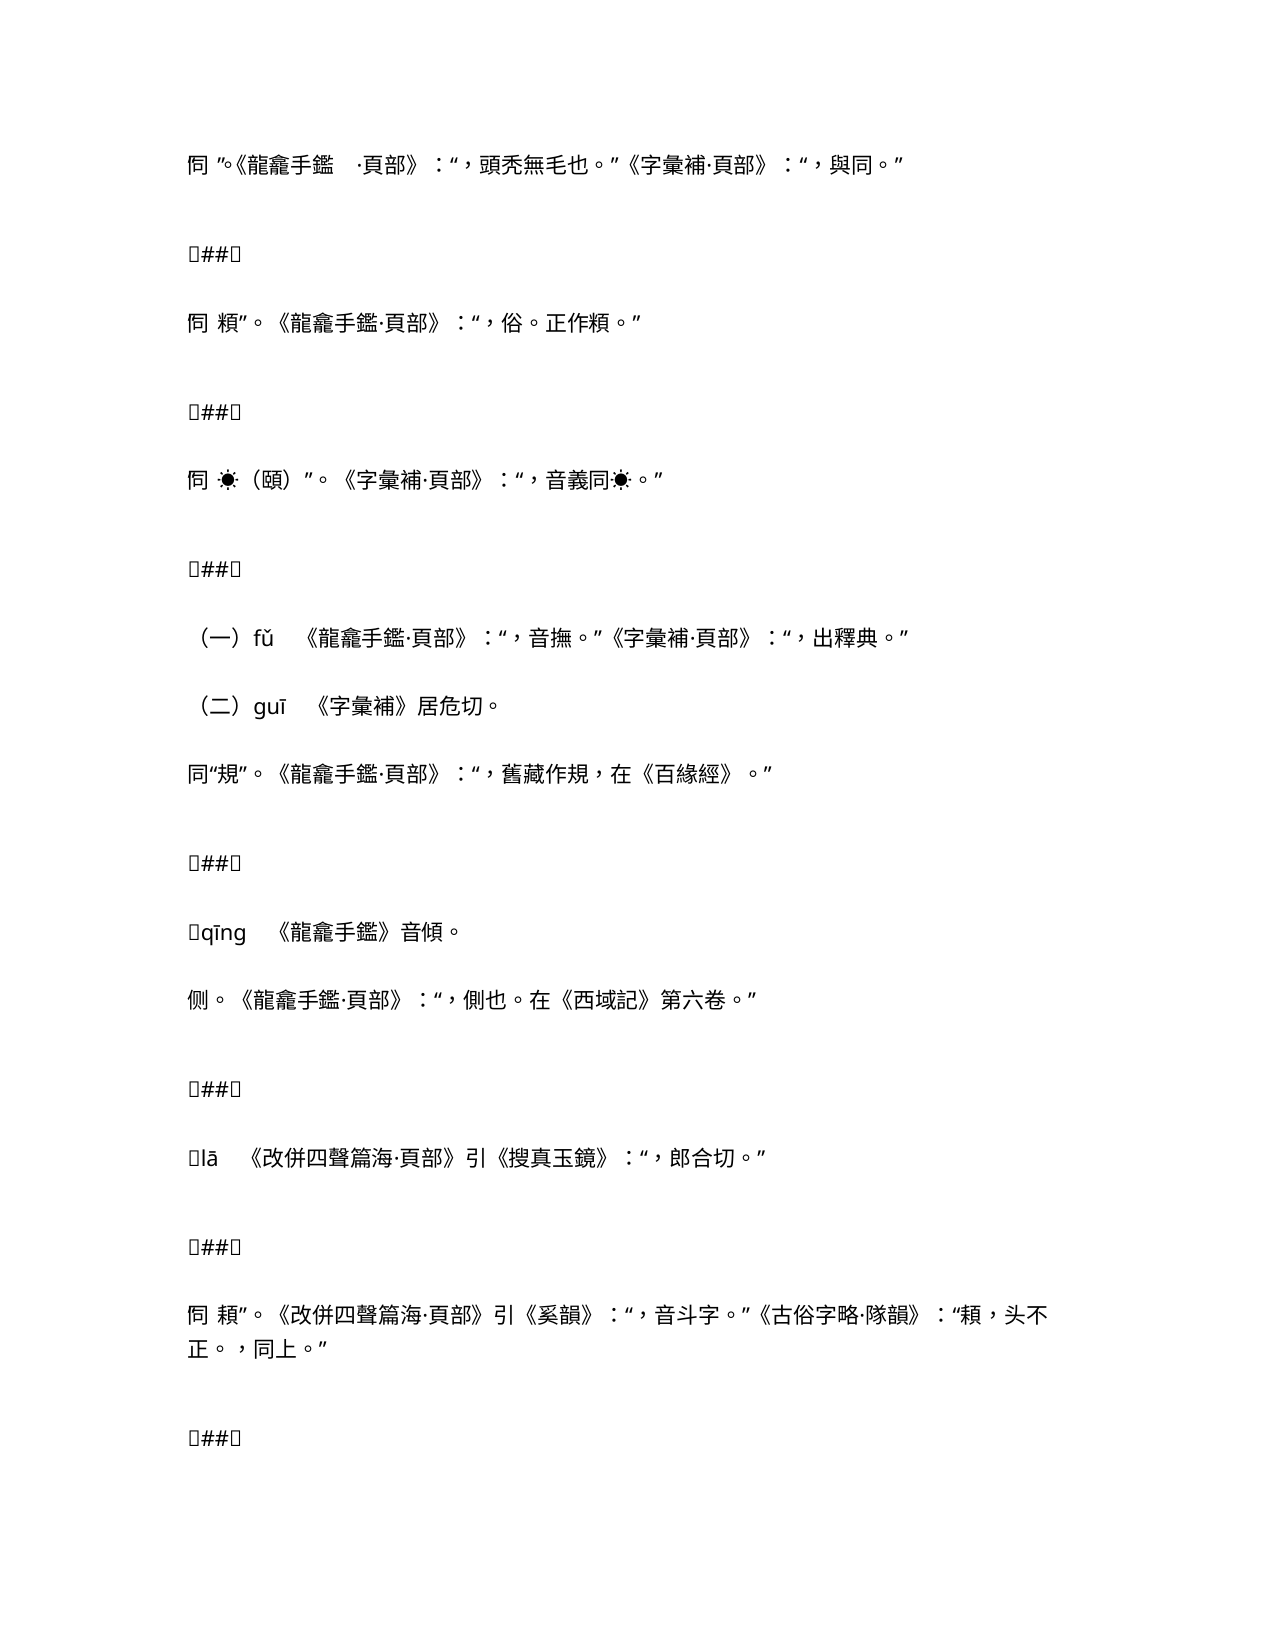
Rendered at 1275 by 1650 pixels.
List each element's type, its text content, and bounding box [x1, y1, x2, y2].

text 𩑯##𩑯 𩑯同“頛”。《改併四聲篇海·頁部》引《奚韻》：“𩑯，音斗字。”《古俗字略·隊韻》：“頛，头不正。𩑯，同上。” [187, 1232, 1087, 1398]
text 𩑩##𩑩 𩑩同“頪”。《龍龕手鑑·頁部》：“𩑩，俗。正作頪。” [187, 239, 1087, 371]
text 𩑮##𩑮 𩑮lā 《改併四聲篇海·頁部》引《搜真玉鏡》：“𩑮，郎合切。” [187, 1074, 1087, 1206]
text 𩑭##𩑭 𩑭qīng 《龍龕手鑑》音傾。 侧。《龍龕手鑑·頁部》：“𩑭，側也。在《西域記》第六卷。” [187, 848, 1087, 1049]
text 𩑪##𩑪 𩑪同“☀（頤）”。《字彙補·頁部》：“𩑪，音義同☀。” [187, 397, 1087, 529]
text 𩑬##𩑬 𩑬（一）fǔ 《龍龕手鑑·頁部》：“𩑬，音撫。”《字彙補·頁部》：“𩑬，出釋典。” （二）guī 《字彙補》居危切。 同“規”。《龍龕手鑑·頁部》：“𩑬，舊藏作規，在《百緣經》。” [187, 554, 1087, 823]
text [187, 150, 1087, 214]
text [187, 1423, 1087, 1487]
